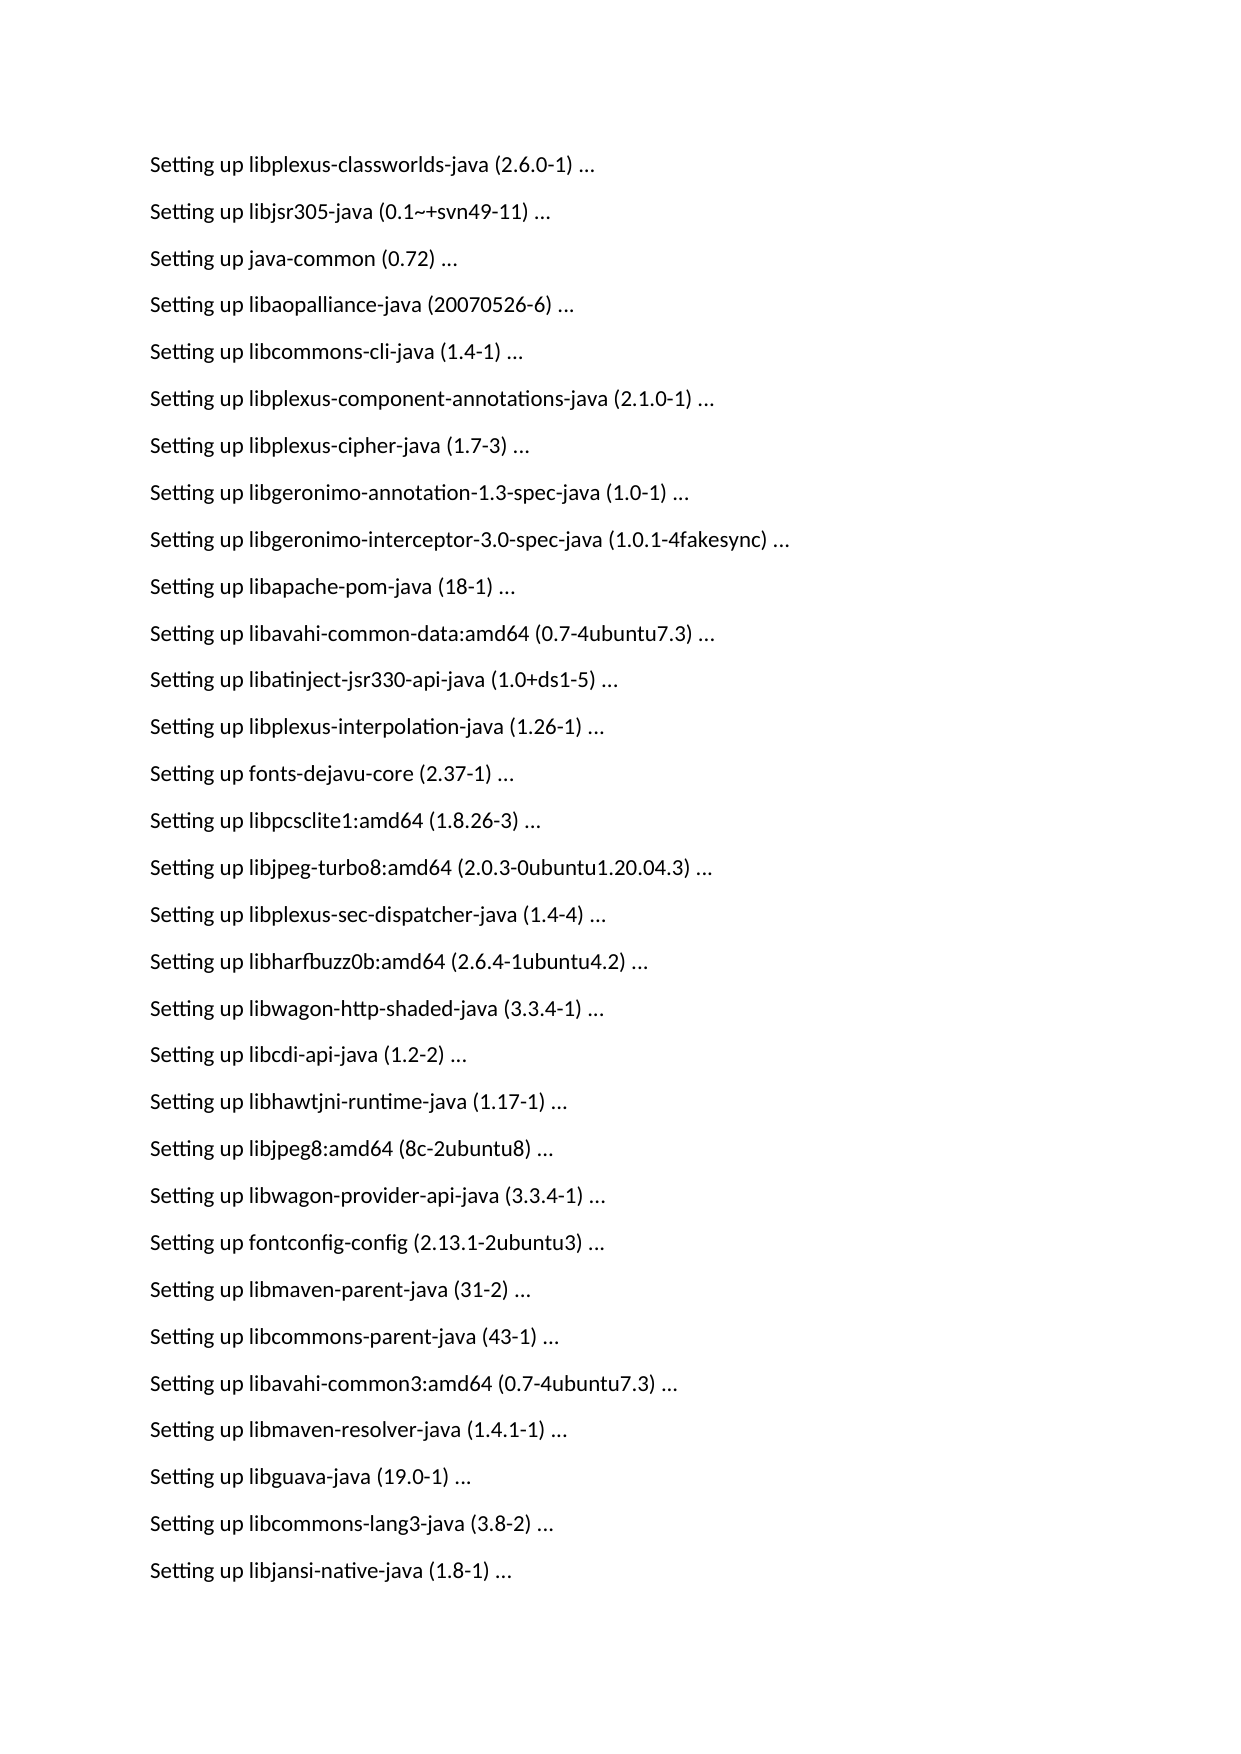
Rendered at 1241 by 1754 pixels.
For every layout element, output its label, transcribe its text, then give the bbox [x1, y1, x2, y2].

text Setting up libplexus-cipher-java (1.7-3) ... [150, 431, 1090, 459]
text Setting up libavahi-common-data:amd64 (0.7-4ubuntu7.3) ... [150, 619, 1090, 647]
text Setting up libplexus-interpolation-java (1.26-1) ... [150, 712, 1090, 741]
text Setting up libgeronimo-annotation-1.3-spec-java (1.0-1) ... [150, 478, 1090, 506]
text Setting up libjpeg-turbo8:amd64 (2.0.3-0ubuntu1.20.04.3) ... [150, 853, 1090, 881]
text Setting up libcommons-lang3-java (3.8-2) ... [150, 1509, 1090, 1537]
text Setting up libcommons-cli-java (1.4-1) ... [150, 337, 1090, 366]
text Setting up libjpeg8:amd64 (8c-2ubuntu8) ... [150, 1134, 1090, 1162]
text Setting up libplexus-classworlds-java (2.6.0-1) ... [150, 150, 1090, 178]
text Setting up libplexus-component-annotations-java (2.1.0-1) ... [150, 384, 1090, 412]
text Setting up libapache-pom-java (18-1) ... [150, 572, 1090, 600]
text Setting up libjansi-native-java (1.8-1) ... [150, 1556, 1090, 1584]
text Setting up libwagon-provider-api-java (3.3.4-1) ... [150, 1181, 1090, 1209]
text Setting up libplexus-sec-dispatcher-java (1.4-4) ... [150, 900, 1090, 928]
text Setting up libaopalliance-java (20070526-6) ... [150, 291, 1090, 319]
text Setting up libavahi-common3:amd64 (0.7-4ubuntu7.3) ... [150, 1369, 1090, 1397]
text Setting up libwagon-http-shaded-java (3.3.4-1) ... [150, 994, 1090, 1022]
text Setting up libcommons-parent-java (43-1) ... [150, 1322, 1090, 1350]
text Setting up libmaven-parent-java (31-2) ... [150, 1275, 1090, 1303]
text Setting up fonts-dejavu-core (2.37-1) ... [150, 759, 1090, 787]
text Setting up libpcsclite1:amd64 (1.8.26-3) ... [150, 806, 1090, 834]
text Setting up libgeronimo-interceptor-3.0-spec-java (1.0.1-4fakesync) ... [150, 525, 1090, 553]
text Setting up libjsr305-java (0.1~+svn49-11) ... [150, 197, 1090, 225]
text Setting up libguava-java (19.0-1) ... [150, 1462, 1090, 1491]
text Setting up libmaven-resolver-java (1.4.1-1) ... [150, 1416, 1090, 1444]
text Setting up libhawtjni-runtime-java (1.17-1) ... [150, 1087, 1090, 1116]
text Setting up java-common (0.72) ... [150, 244, 1090, 272]
text Setting up libatinject-jsr330-api-java (1.0+ds1-5) ... [150, 666, 1090, 694]
text Setting up fontconfig-config (2.13.1-2ubuntu3) ... [150, 1228, 1090, 1256]
text Setting up libcdi-api-java (1.2-2) ... [150, 1041, 1090, 1069]
text Setting up libharfbuzz0b:amd64 (2.6.4-1ubuntu4.2) ... [150, 947, 1090, 975]
